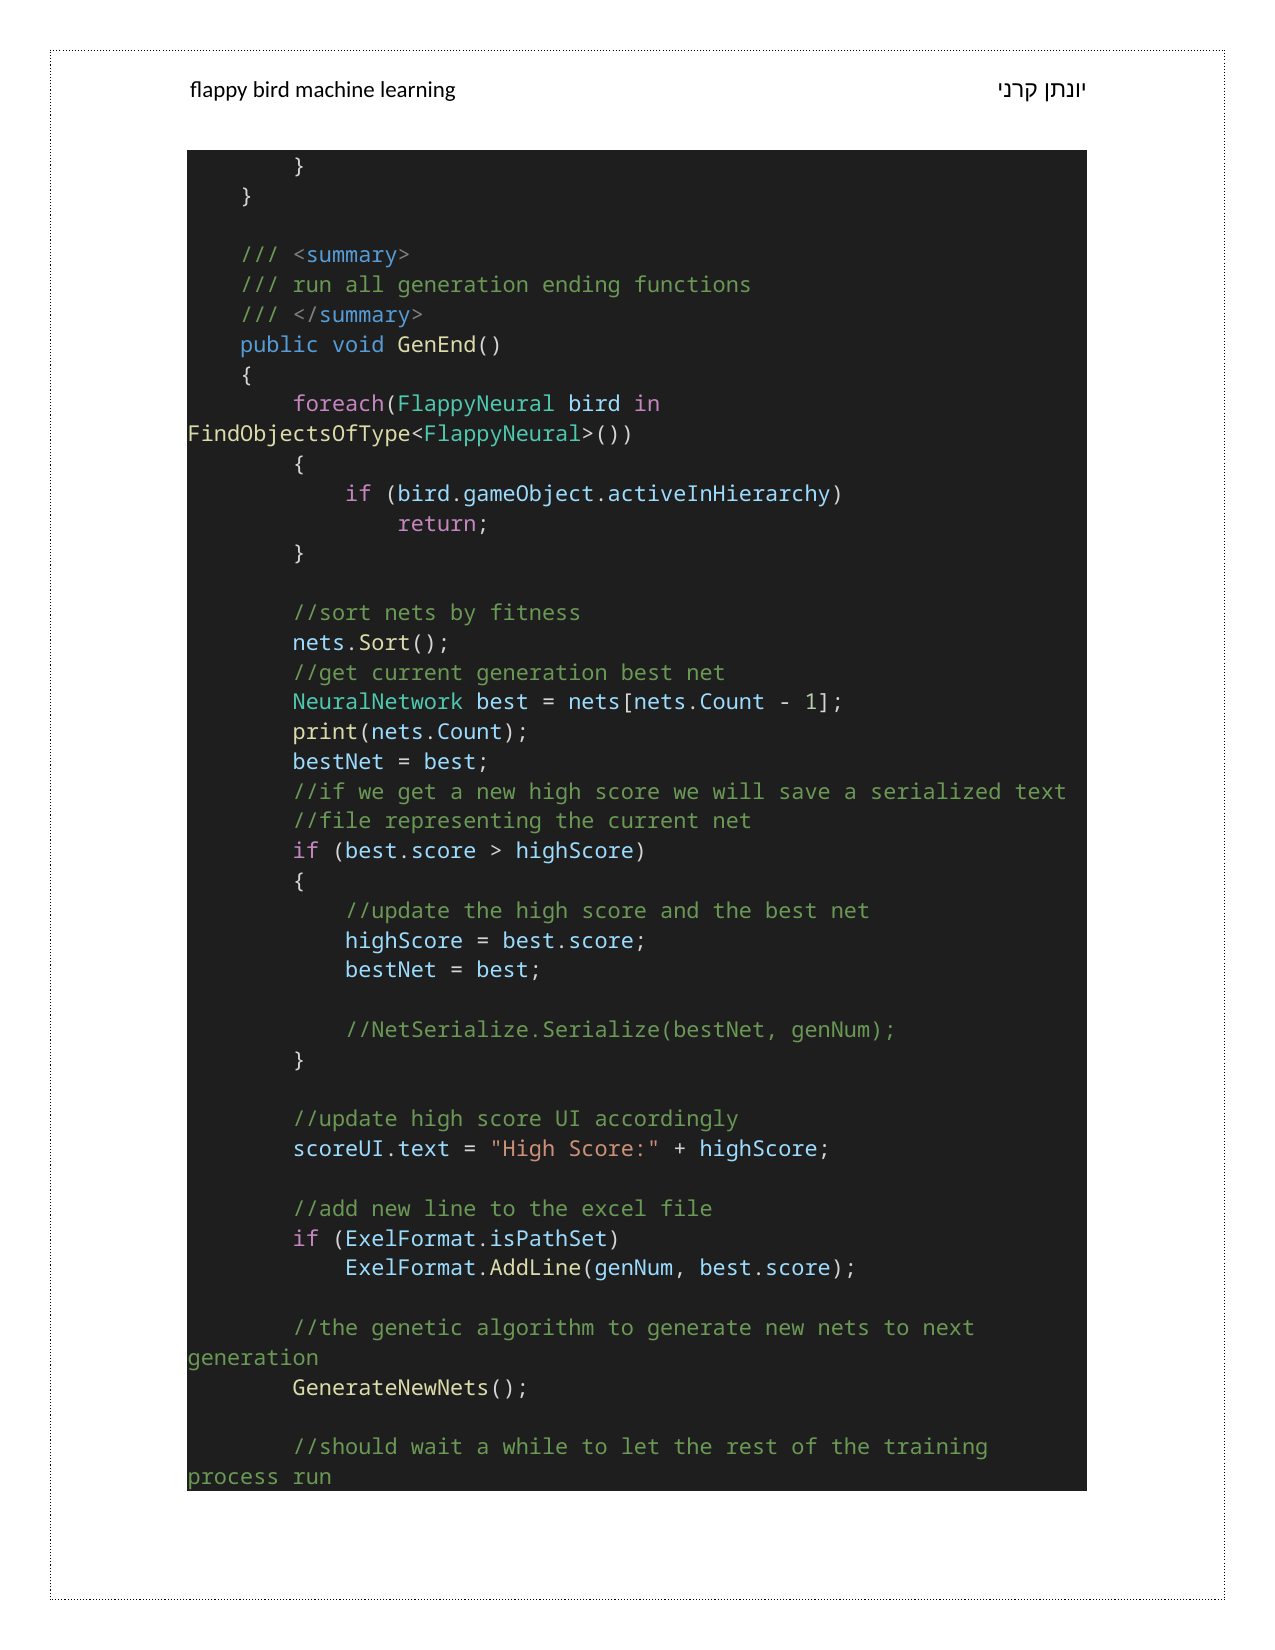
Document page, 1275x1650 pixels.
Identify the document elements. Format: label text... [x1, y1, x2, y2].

text NeuralNetwork best = nets[nets.Count - 1]; [187, 686, 1087, 716]
text ExelFormat.AddLine(genNum, best.score); [187, 1252, 1087, 1282]
text } [187, 537, 1087, 567]
text GenerateNewNets(); [187, 1371, 1087, 1401]
text highScore = best.score; [187, 924, 1087, 954]
text /// <summary> [187, 239, 1087, 269]
text public void GenEnd() [187, 329, 1087, 358]
text if (ExelFormat.isPathSet) [187, 1222, 1087, 1252]
text //add new line to the excel file [187, 1193, 1087, 1222]
text } [187, 150, 1087, 180]
text //NetSerialize.Serialize(bestNet, genNum); [187, 1014, 1087, 1044]
text bestNet = best; [187, 954, 1087, 984]
text if (best.score > highScore) [187, 835, 1087, 865]
text //sort nets by fitness [187, 597, 1087, 627]
text //file representing the current net [187, 805, 1087, 835]
text { [187, 448, 1087, 478]
text //should wait a while to let the rest of the training process run [187, 1431, 1087, 1491]
text foreach(FlappyNeural bird in FindObjectsOfType<FlappyNeural>()) [187, 388, 1087, 448]
text //if we get a new high score we will save a serialized text [187, 776, 1087, 805]
text /// </summary> [187, 299, 1087, 329]
text if (bird.gameObject.activeInHierarchy) [187, 478, 1087, 507]
text print(nets.Count); [187, 716, 1087, 746]
text //update high score UI accordingly [187, 1103, 1087, 1133]
text //get current generation best net [187, 656, 1087, 686]
text /// run all generation ending functions [187, 269, 1087, 299]
text nets.Sort(); [187, 627, 1087, 656]
text scoreUI.text = "High Score:" + highScore; [187, 1133, 1087, 1163]
text bestNet = best; [187, 746, 1087, 776]
text //update the high score and the best net [187, 895, 1087, 924]
text } [187, 1044, 1087, 1073]
text } [187, 180, 1087, 209]
text { [187, 865, 1087, 895]
text { [187, 358, 1087, 388]
text //the genetic algorithm to generate new nets to next generation [187, 1312, 1087, 1371]
text return; [187, 507, 1087, 537]
